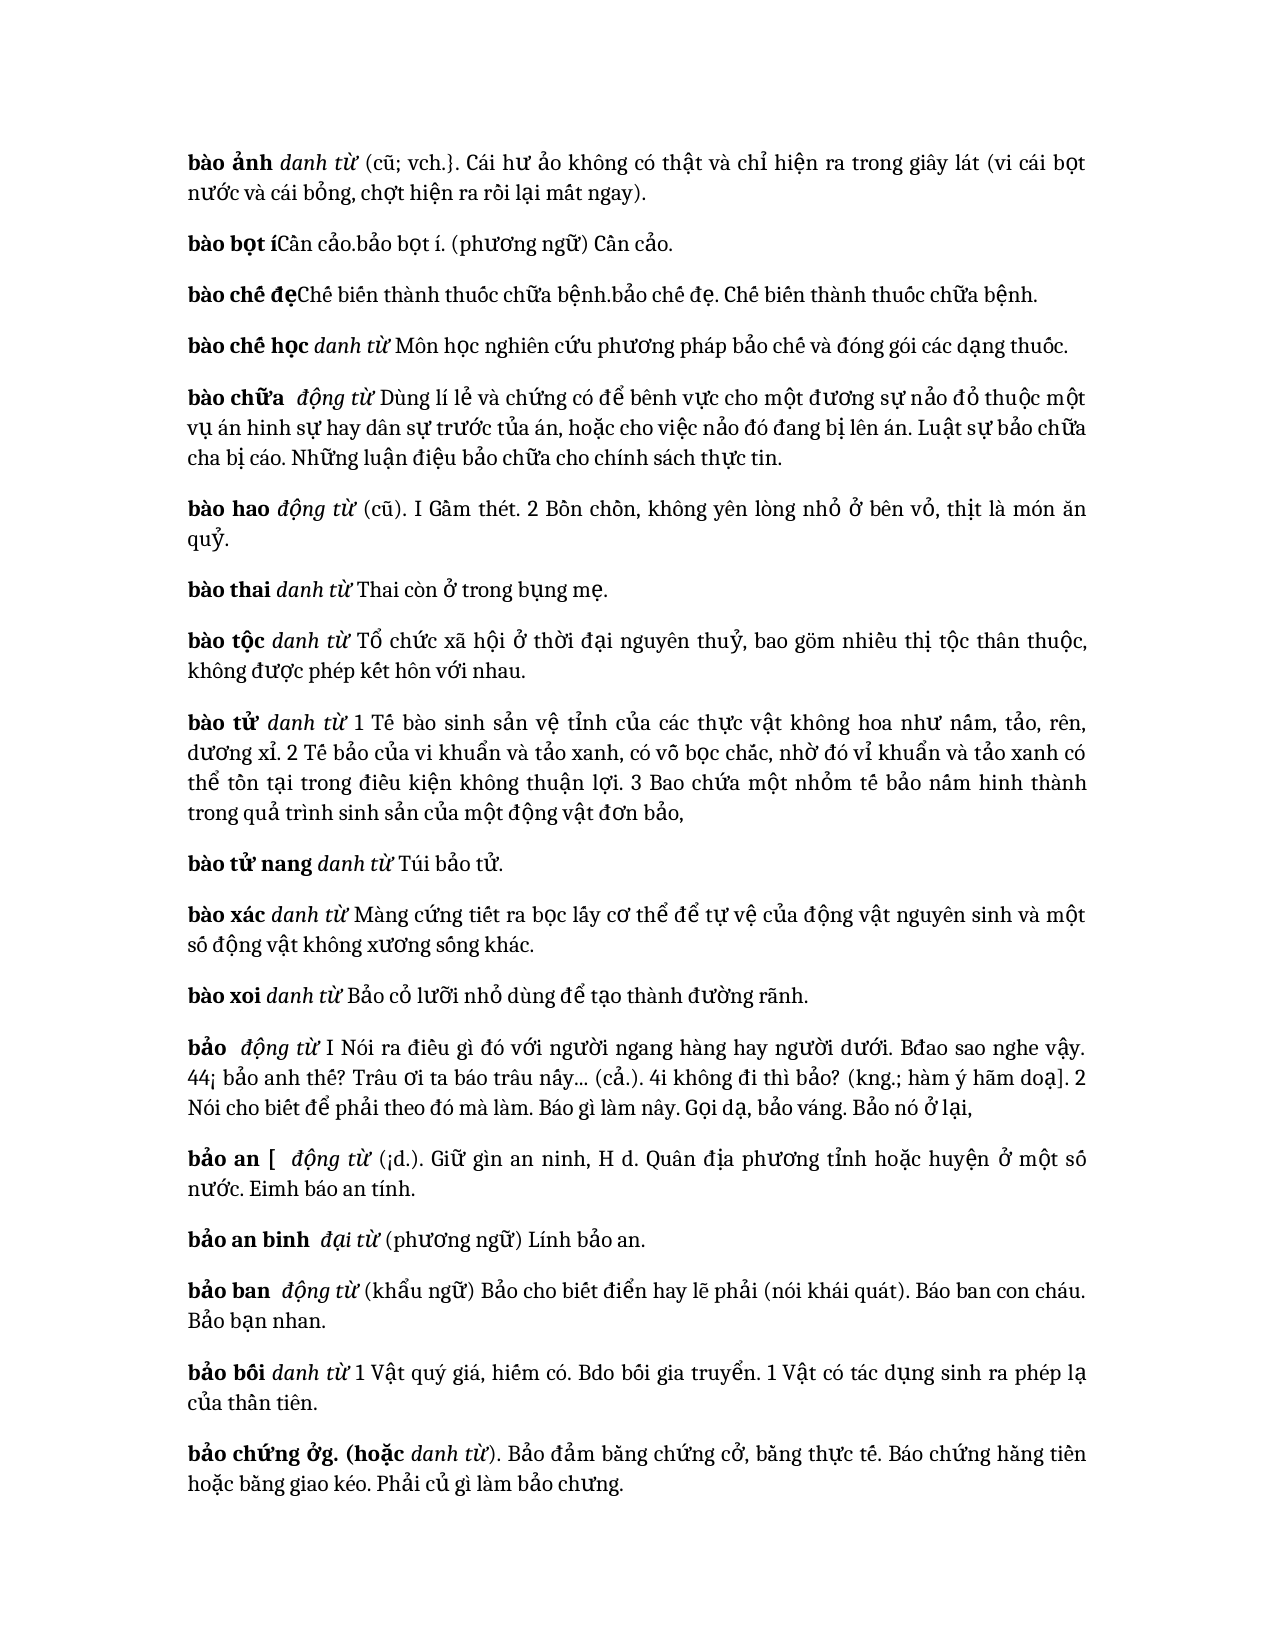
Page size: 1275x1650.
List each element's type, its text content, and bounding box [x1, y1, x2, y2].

text bảo chứng ởg. (hoặc danh từ). Bảo đảm bằng chứng cở, bằng thực tế. Báo chứng hằng tiền hoặc bằng giao kéo. Phải củ gì làm bảo chưng. [187, 1441, 1087, 1497]
text bảo an binh đại từ (phương ngữ) Lính bảo an. [187, 1227, 1087, 1253]
text bào chế học danh từ Môn học nghiên cứu phương pháp bảo chế và đóng gói các dạng thuốc. [187, 333, 1087, 360]
text bào thai danh từ Thai còn ở trong bụng mẹ. [187, 577, 1087, 603]
text bảo bối danh từ 1 Vật quý giá, hiếm có. Bdo bối gia truyển. 1 Vật có tác dụng sinh ra phép lạ của thần tiên. [187, 1359, 1087, 1416]
text bào xác danh từ Màng cứng tiết ra bọc lấy cơ thể để tự vệ của động vật nguyên sinh và một số động vật không xương sống khác. [187, 902, 1087, 959]
text bảo an [ động từ (¡d.). Giữ gìn an ninh, H d. Quân địa phương tỉnh hoặc huyện ở một số nước. Eimh báo an tính. [187, 1146, 1087, 1202]
text bảo động từ I Nói ra điều gì đó với người ngang hàng hay người dưới. Bđao sao nghe vậy. 44¡ bảo anh thế? Trâu ơi ta báo trâu nấy... (cả.). 4i không đi thì bảo? (kng.; hàm ý hãm doạ]. 2 Nói cho biết để phải theo đó mà làm. Báo gì làm nây. Gọi dạ, bảo váng. Bảo nó ở lại, [187, 1034, 1087, 1121]
text bào bọt íCần cảo.bảo bọt í. (phương ngữ) Cần cảo. [187, 231, 1087, 258]
text bào chữa động từ Dùng lí lẻ và chứng có để bênh vực cho một đương sự nảo đỏ thuộc một vụ án hinh sự hay dân sự trước tủa án, hoặc cho việc nảo đó đang bị lên án. Luật sự bảo chữa cha bị cáo. Những luận điệu bảo chữa cho chính sách thực tin. [187, 384, 1087, 471]
text bào ảnh danh từ (cũ; vch.}. Cái hư ảo không có thật và chỉ hiện ra trong giây lát (vi cái bọt nước và cái bỏng, chợt hiện ra rồi lại mất ngay). [187, 150, 1087, 207]
text bào tử danh từ 1 Tế bào sinh sản vệ tỉnh của các thực vật không hoa như nấm, tảo, rên, dương xỉ. 2 Tế bảo của vi khuẩn và tảo xanh, có vỗ bọc chắc, nhờ đó vỉ khuẩn và tảo xanh có thể tồn tại trong điều kiện không thuận lợi. 3 Bao chứa một nhỏm tế bảo nấm hinh thành trong quả trình sinh sản của một động vật đơn bảo, [187, 709, 1087, 826]
text bào xoi danh từ Bảo cỏ lưỡi nhỏ dùng để tạo thành đường rãnh. [187, 983, 1087, 1010]
text bảo ban động từ (khẩu ngữ) Bảo cho biết điển hay lẽ phải (nói khái quát). Báo ban con cháu. Bảo bạn nhan. [187, 1278, 1087, 1335]
text bào hao động từ (cũ). I Gầm thét. 2 Bồn chồn, không yên lòng nhỏ ở bên vỏ, thịt là món ăn quỷ. [187, 496, 1087, 552]
text bào chế đẹChế biến thành thuốc chữa bệnh.bảo chế đẹ. Chế biến thành thuốc chữa bệnh. [187, 282, 1087, 309]
text bào tử nang danh từ Túi bảo tử. [187, 851, 1087, 877]
text bào tộc danh từ Tổ chức xã hội ở thời đại nguyên thuỷ, bao göm nhiều thị tộc thân thuộc, không được phép kết hôn với nhau. [187, 628, 1087, 685]
